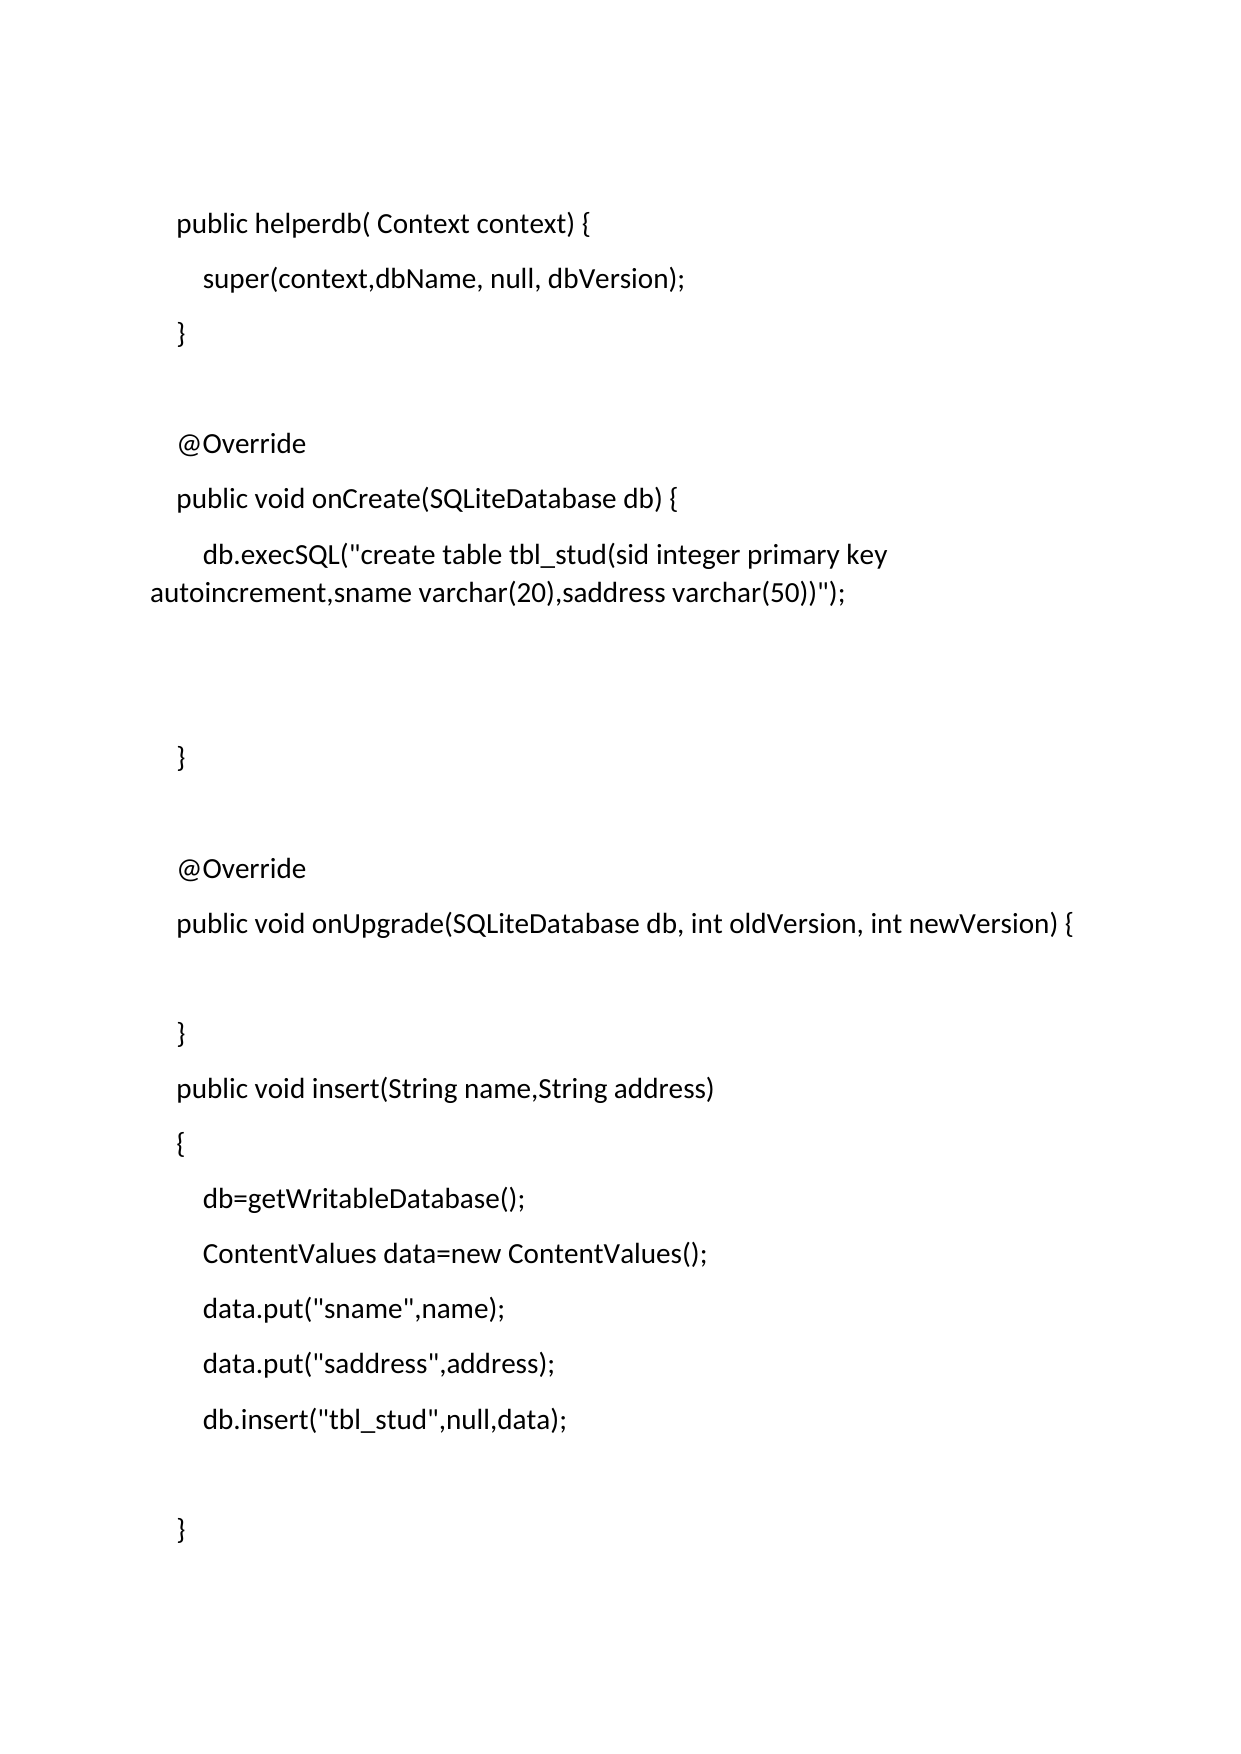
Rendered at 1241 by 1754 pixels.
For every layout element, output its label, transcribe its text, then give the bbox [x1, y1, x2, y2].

text public void onUpgrade(SQLiteDatabase db, int oldVersion, int newVersion) { [150, 905, 1090, 940]
text @Override [150, 426, 1090, 461]
text } [150, 739, 1090, 775]
text } [150, 315, 1090, 351]
text db.insert("tbl_stud",null,data); [150, 1401, 1090, 1436]
text data.put("saddress",address); [150, 1346, 1090, 1381]
text public void onCreate(SQLiteDatabase db) { [150, 481, 1090, 516]
text super(context,dbName, null, dbVersion); [150, 260, 1090, 296]
text ContentValues data=new ContentValues(); [150, 1235, 1090, 1271]
text } [150, 1015, 1090, 1051]
text @Override [150, 850, 1090, 885]
text data.put("sname",name); [150, 1291, 1090, 1326]
text db=getWritableDatabase(); [150, 1180, 1090, 1216]
text public helperdb( Context context) { [150, 205, 1090, 241]
text { [150, 1125, 1090, 1161]
text db.execSQL("create table tbl_stud(sid integer primary key autoincrement,sname varchar(20),saddress varchar(50))"); [150, 536, 1090, 610]
text public void insert(String name,String address) [150, 1070, 1090, 1106]
text } [150, 1511, 1090, 1547]
